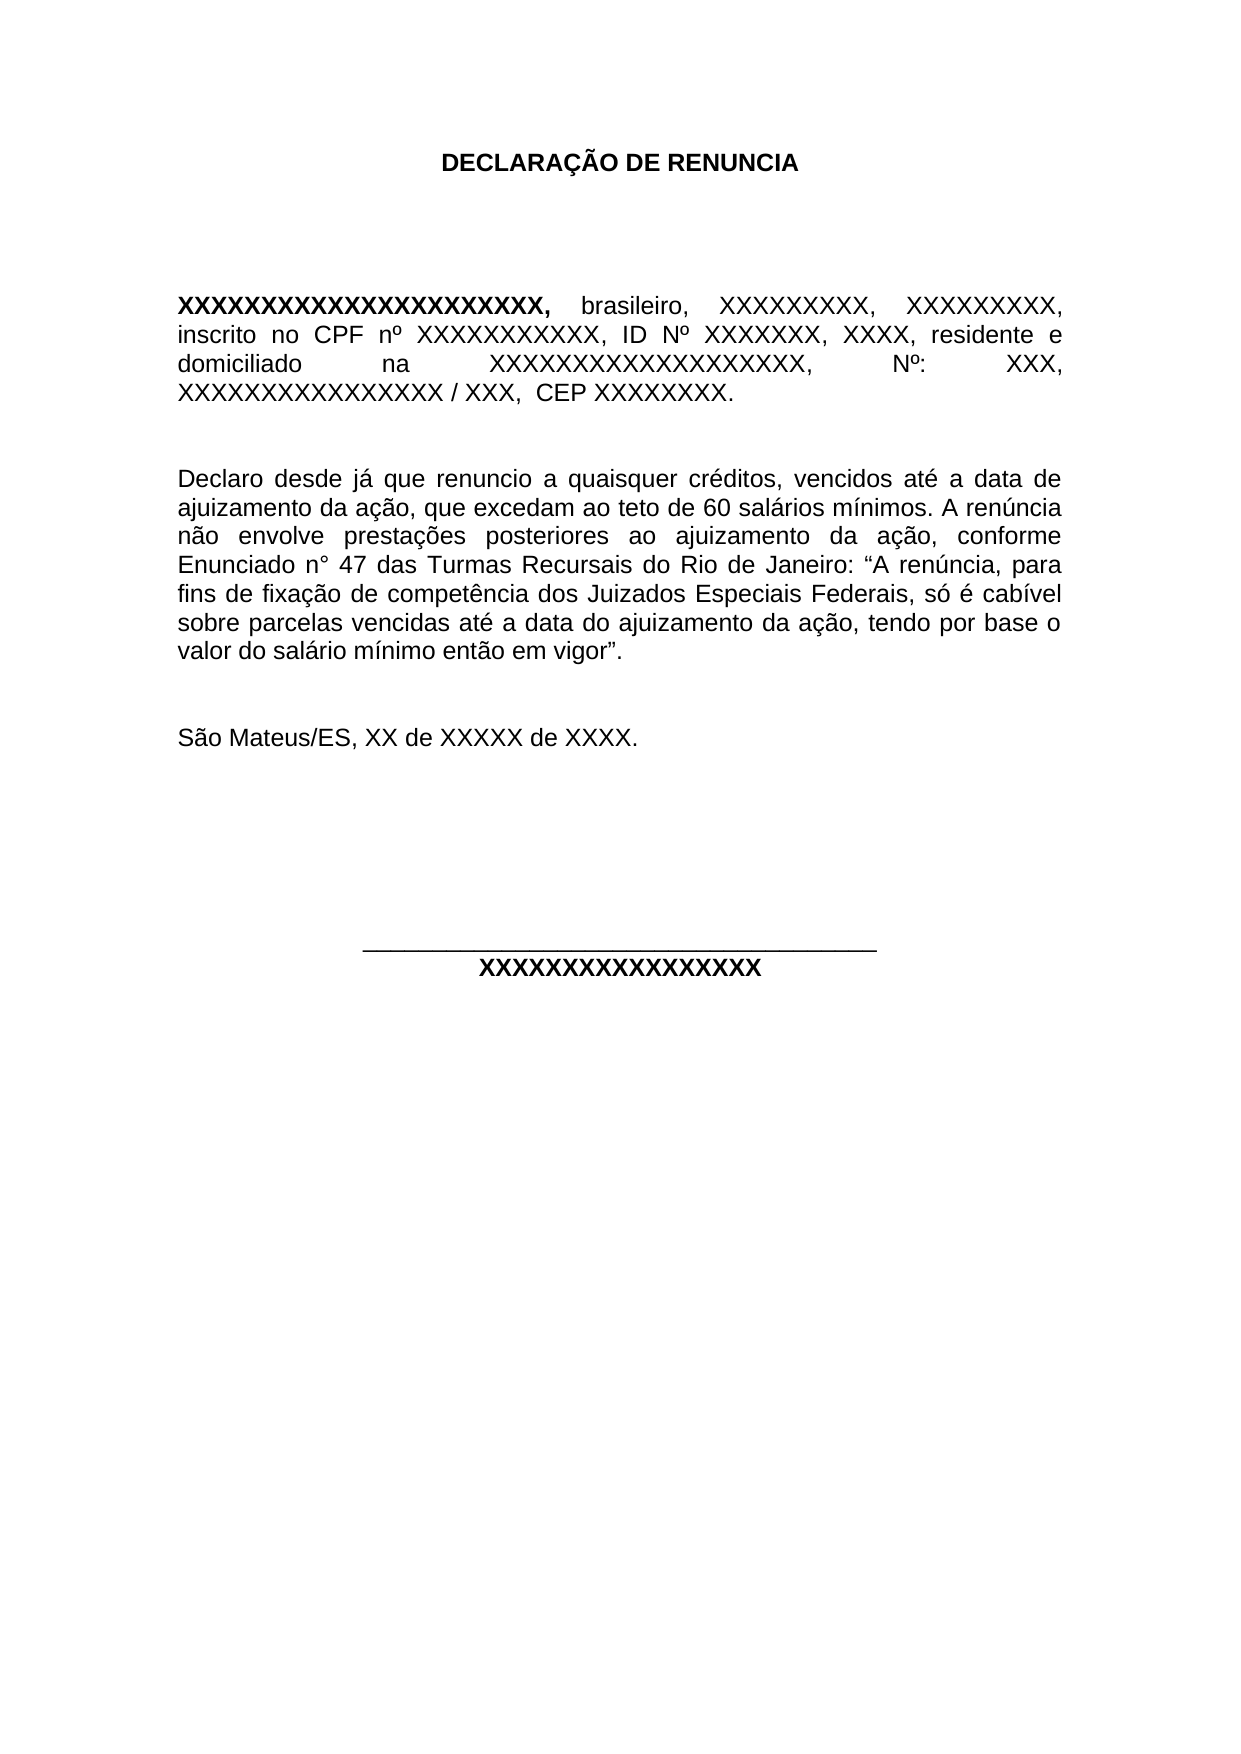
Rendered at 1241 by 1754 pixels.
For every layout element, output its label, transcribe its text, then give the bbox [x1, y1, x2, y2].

text _____________________________________ XXXXXXXXXXXXXXXXX [177, 924, 1063, 981]
text XXXXXXXXXXXXXXXXXXXXXX, brasileiro, XXXXXXXXX, XXXXXXXXX, inscrito no CPF nº XXXXXXXXXXX, ID Nº XXXXXXX, XXXX, residente e domiciliado na XXXXXXXXXXXXXXXXXXX, Nº: XXX, XXXXXXXXXXXXXXXX / XXX, CEP XXXXXXXX. [177, 291, 1063, 406]
text São Mateus/ES, XX de XXXXX de XXXX. [177, 665, 1063, 751]
text DECLARAÇÃO DE RENUNCIA [177, 148, 1063, 205]
text Declaro desde já que renuncio a quaisquer créditos, vencidos até a data de ajuizamento da ação, que excedam ao teto de 60 salários mínimos. A renúncia não envolve prestações posteriores ao ajuizamento da ação, conforme Enunciado n° 47 das Turmas Recursais do Rio de Janeiro: “A renúncia, para fins de fixação de competência dos Juizados Especiais Federais, só é cabível sobre parcelas vencidas até a data do ajuizamento da ação, tendo por base o valor do salário mínimo então em vigor”. [177, 464, 1063, 665]
